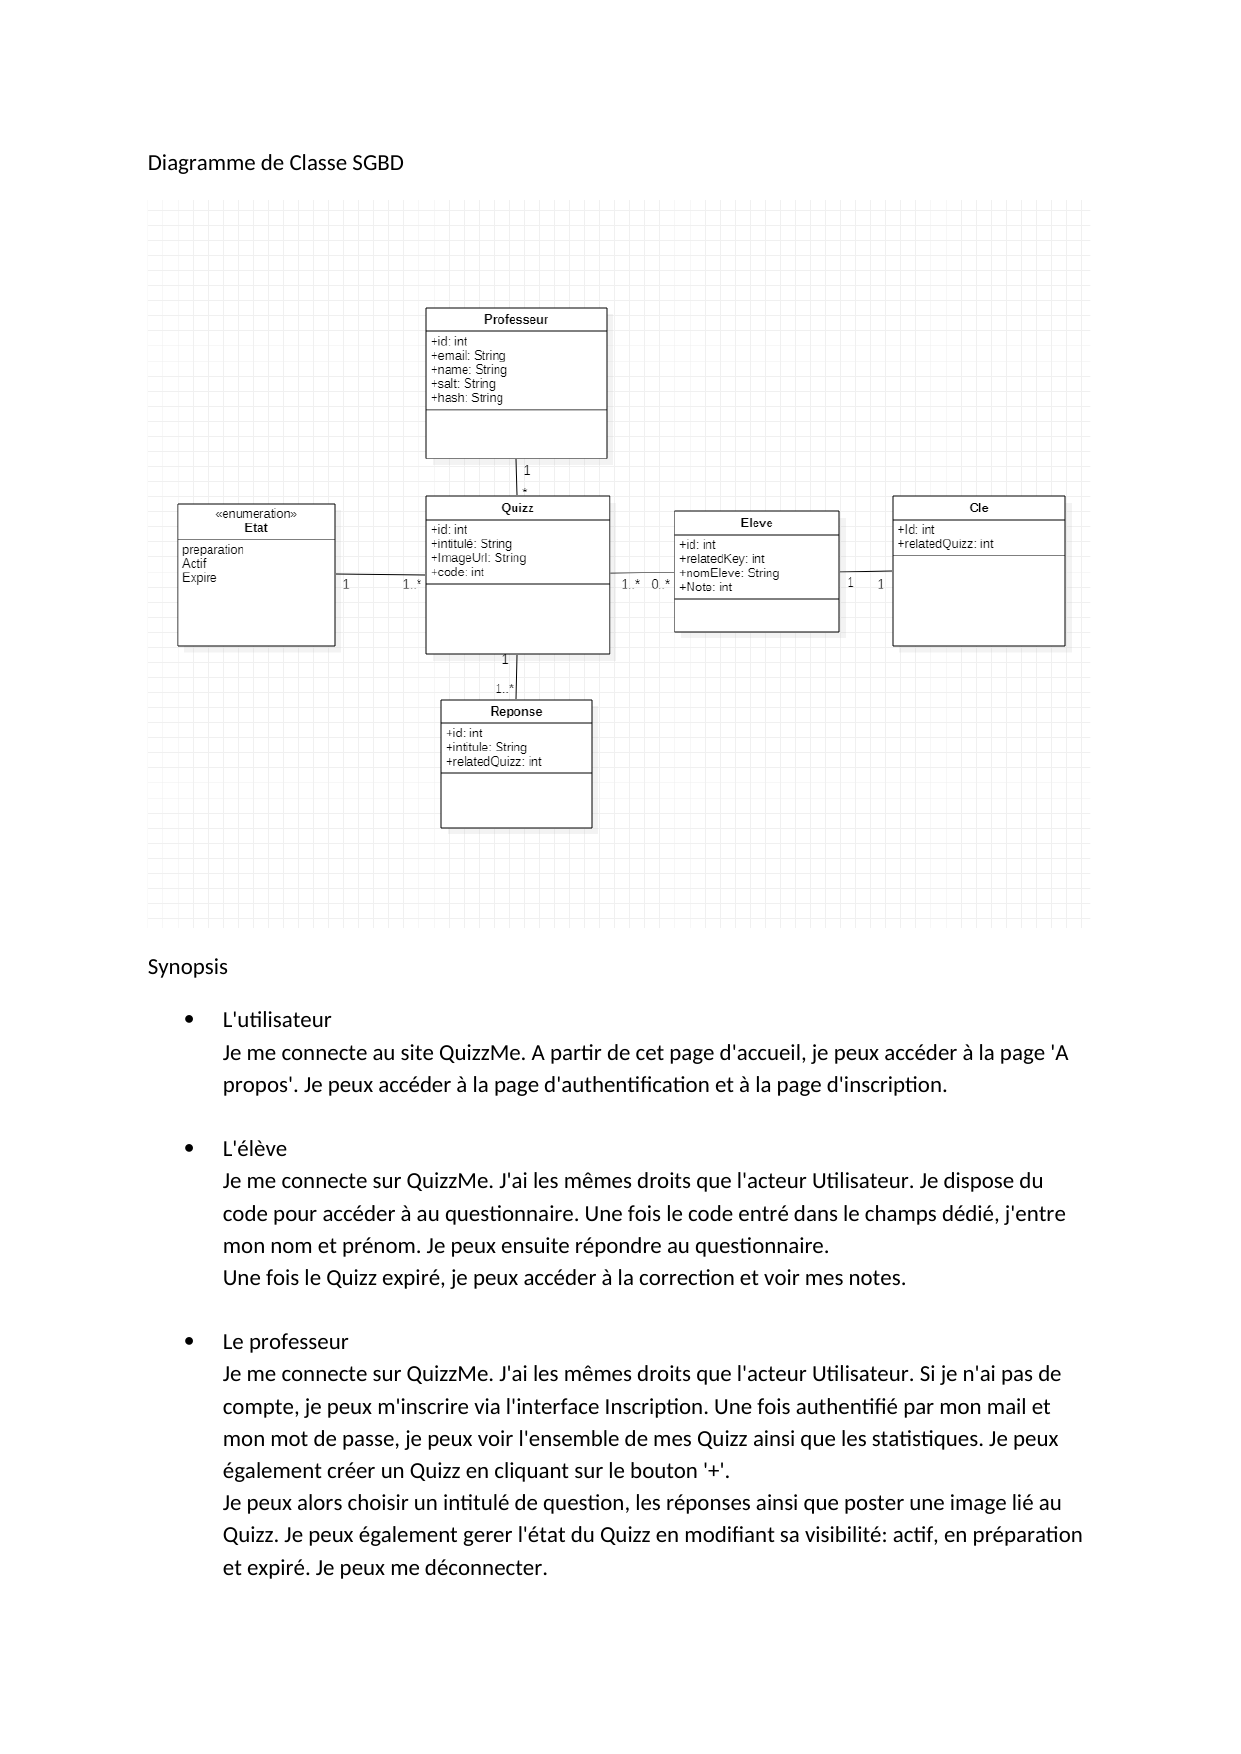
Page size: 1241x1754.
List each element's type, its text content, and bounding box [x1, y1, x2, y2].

picture [147, 200, 1091, 928]
list Je me connecte au site QuizzMe. A partir de cet page d'accueil, je peux accéder à la page 'A propos'. Je peux accéder à la page d'authentification et à la page d'inscription. [223, 1038, 1093, 1098]
list L'utilisateur [185, 1006, 1093, 1033]
list Je me connecte sur QuizzMe. J'ai les mêmes droits que l'acteur Utilisateur. Je dispose du code pour accéder à au questionnaire. Une fois le code entré dans le champs dédié, j'entre mon nom et prénom. Je peux ensuite répondre au questionnaire. [223, 1166, 1093, 1259]
text Diagramme de Classe SGBD [148, 148, 1093, 176]
list Une fois le Quizz expiré, je peux accéder à la correction et voir mes notes. [223, 1263, 1093, 1291]
list Je me connecte sur QuizzMe. J'ai les mêmes droits que l'acteur Utilisateur. Si je n'ai pas de compte, je peux m'inscrire via l'interface Inscription. Une fois authentifié par mon mail et mon mot de passe, je peux voir l'ensemble de mes Quizz ainsi que les statistiques. Je peux également créer un Quizz en cliquant sur le bouton '+'. [223, 1359, 1093, 1484]
text Synopsis [148, 952, 1093, 981]
list Je peux alors choisir un intitulé de question, les réponses ainsi que poster une image lié au Quizz. Je peux également gerer l'état du Quizz en modifiant sa visibilité: actif, en préparation et expiré. Je peux me déconnecter. [223, 1488, 1093, 1581]
list Le professeur [185, 1327, 1093, 1355]
list L'élève [185, 1134, 1093, 1162]
